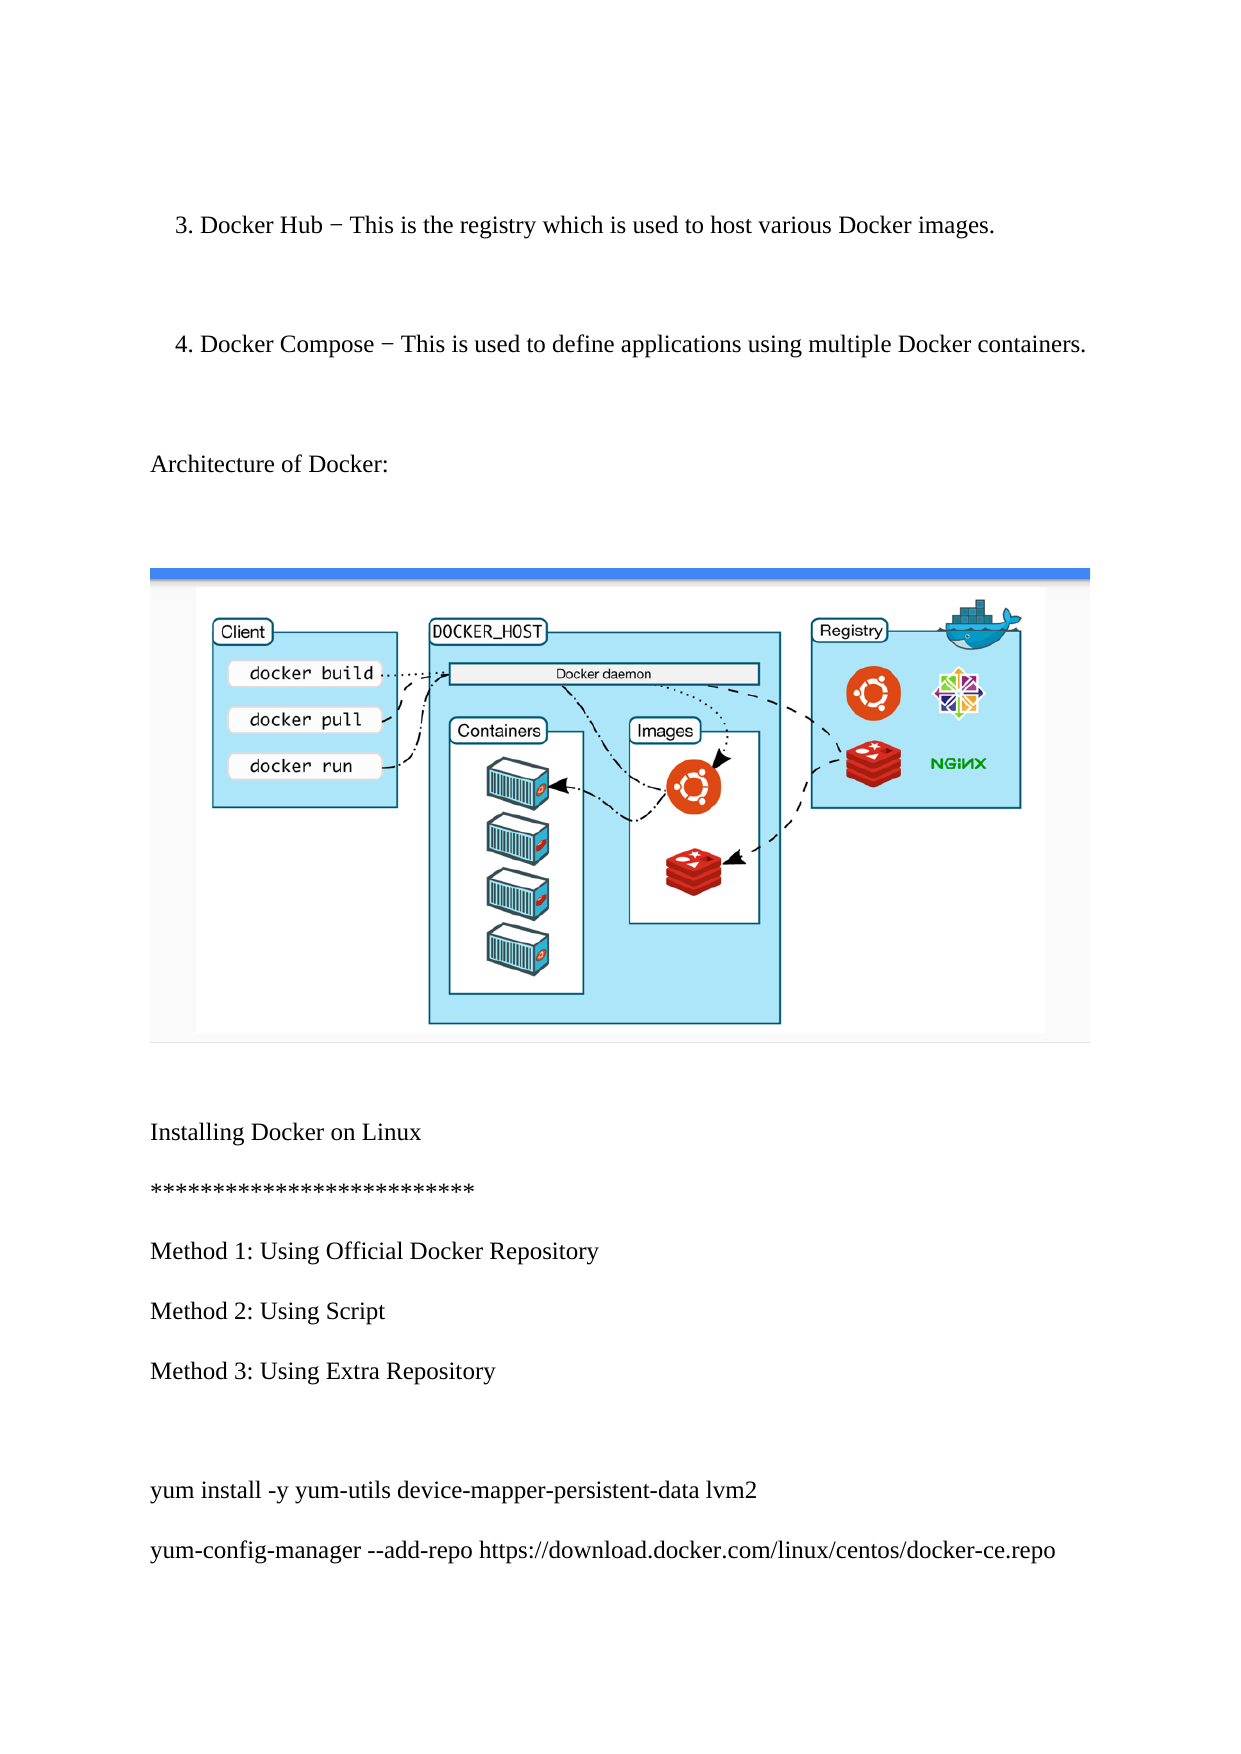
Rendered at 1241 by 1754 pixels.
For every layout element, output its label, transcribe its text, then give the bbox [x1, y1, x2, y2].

text Installing Docker on Linux [150, 1117, 1090, 1146]
text 3. Docker Hub − This is the registry which is used to host various Docker images. [150, 210, 1090, 238]
text Method 1: Using Official Docker Repository [150, 1236, 1090, 1265]
text Architecture of Docker: [150, 449, 1090, 478]
text ************************** [150, 1177, 1090, 1205]
text yum-config-manager --add-repo https://download.docker.com/linux/centos/docker-ce.repo [150, 1535, 1090, 1564]
text 4. Docker Compose − This is used to define applications using multiple Docker containers. [150, 329, 1090, 358]
text Method 2: Using Script [150, 1296, 1090, 1325]
text yum install -y yum-utils device-mapper-persistent-data lvm2 [150, 1476, 1090, 1504]
text Method 3: Using Extra Repository [150, 1356, 1090, 1385]
picture [150, 568, 1091, 1043]
